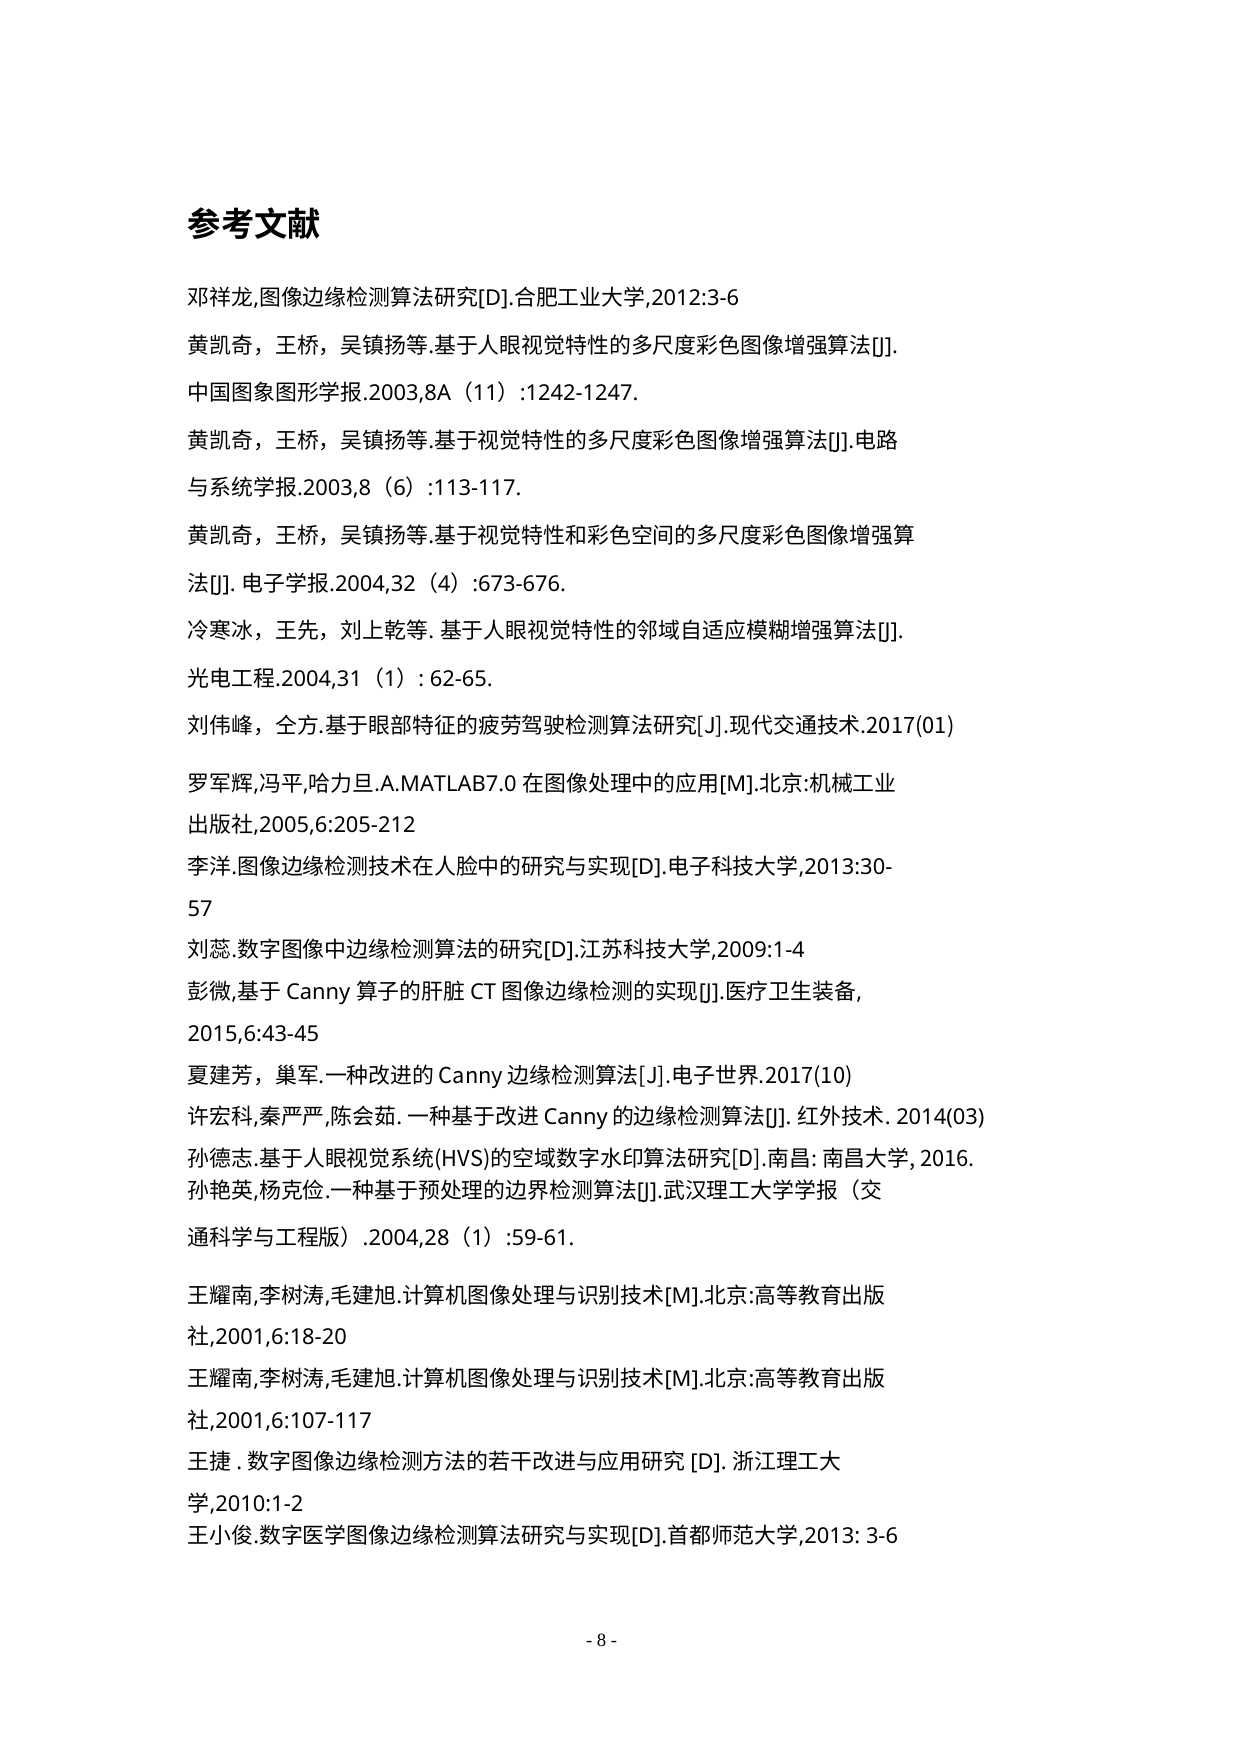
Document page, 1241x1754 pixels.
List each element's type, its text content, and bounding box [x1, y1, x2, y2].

text 57 [187, 881, 1053, 923]
text 罗军辉,冯平,哈力旦.A.MATLAB7.0 在图像处理中的应用[M].北京:机械工业 [187, 756, 1053, 798]
text 刘蕊.数字图像中边缘检测算法的研究[D].江苏科技大学,2009:1-4 [187, 923, 1053, 964]
text 中国图象图形学报.2003,8A（11）:1242-1247. [187, 375, 1053, 407]
text 孙艳英,杨克俭.一种基于预处理的边界检测算法[J].武汉理工大学学报（交 [187, 1173, 1053, 1204]
text 夏建芳，巢军.一种改进的Canny边缘检测算法[J].电子世界.2017(10) [187, 1048, 1053, 1089]
text 刘伟峰，仝方.基于眼部特征的疲劳驾驶检测算法研究[J].现代交通技术.2017(01) [187, 708, 1053, 740]
text 社,2001,6:18-20 [187, 1309, 1053, 1351]
subtitle 参考文献 [187, 185, 1053, 246]
text 彭微,基于 Canny 算子的肝脏 CT 图像边缘检测的实现[J].医疗卫生装备, [187, 964, 1053, 1006]
text 法[J]. 电子学报.2004,32（4）:673-676. [187, 566, 1053, 597]
text 社,2001,6:107-117 [187, 1393, 1053, 1434]
text 与系统学报.2003,8（6）:113-117. [187, 470, 1053, 502]
text 王耀南,李树涛,毛建旭.计算机图像处理与识别技术[M].北京:高等教育出版 [187, 1351, 1053, 1393]
text 通科学与工程版）.2004,28（1）:59-61. [187, 1220, 1053, 1252]
text 许宏科,秦严严,陈会茹. 一种基于改进Canny的边缘检测算法[J]. 红外技术. 2014(03) [187, 1089, 1053, 1131]
text 2015,6:43-45 [187, 1006, 1053, 1048]
text 学,2010:1-2 [187, 1476, 1053, 1518]
text 黄凯奇，王桥，吴镇扬等.基于人眼视觉特性的多尺度彩色图像增强算法[J]. [187, 328, 1053, 359]
text 黄凯奇，王桥，吴镇扬等.基于视觉特性和彩色空间的多尺度彩色图像增强算 [187, 518, 1053, 550]
text 王小俊.数字医学图像边缘检测算法研究与实现[D].首都师范大学,2013: 3-6 [187, 1518, 1053, 1549]
text 王耀南,李树涛,毛建旭.计算机图像处理与识别技术[M].北京:高等教育出版 [187, 1268, 1053, 1309]
text 出版社,2005,6:205-212 [187, 798, 1053, 839]
text 邓祥龙,图像边缘检测算法研究[D].合肥工业大学,2012:3-6 [187, 280, 1053, 312]
text 光电工程.2004,31（1）: 62-65. [187, 661, 1053, 693]
text 黄凯奇，王桥，吴镇扬等.基于视觉特性的多尺度彩色图像增强算法[J].电路 [187, 423, 1053, 454]
text 冷寒冰，王先，刘上乾等. 基于人眼视觉特性的邻域自适应模糊增强算法[J]. [187, 613, 1053, 645]
text 李洋.图像边缘检测技术在人脸中的研究与实现[D].电子科技大学,2013:30- [187, 839, 1053, 881]
text 孙德志.基于人眼视觉系统(HVS)的空域数字水印算法研究[D].南昌: 南昌大学, 2016. [187, 1131, 1053, 1173]
text 王捷 . 数字图像边缘检测方法的若干改进与应用研究 [D]. 浙江理工大 [187, 1434, 1053, 1476]
